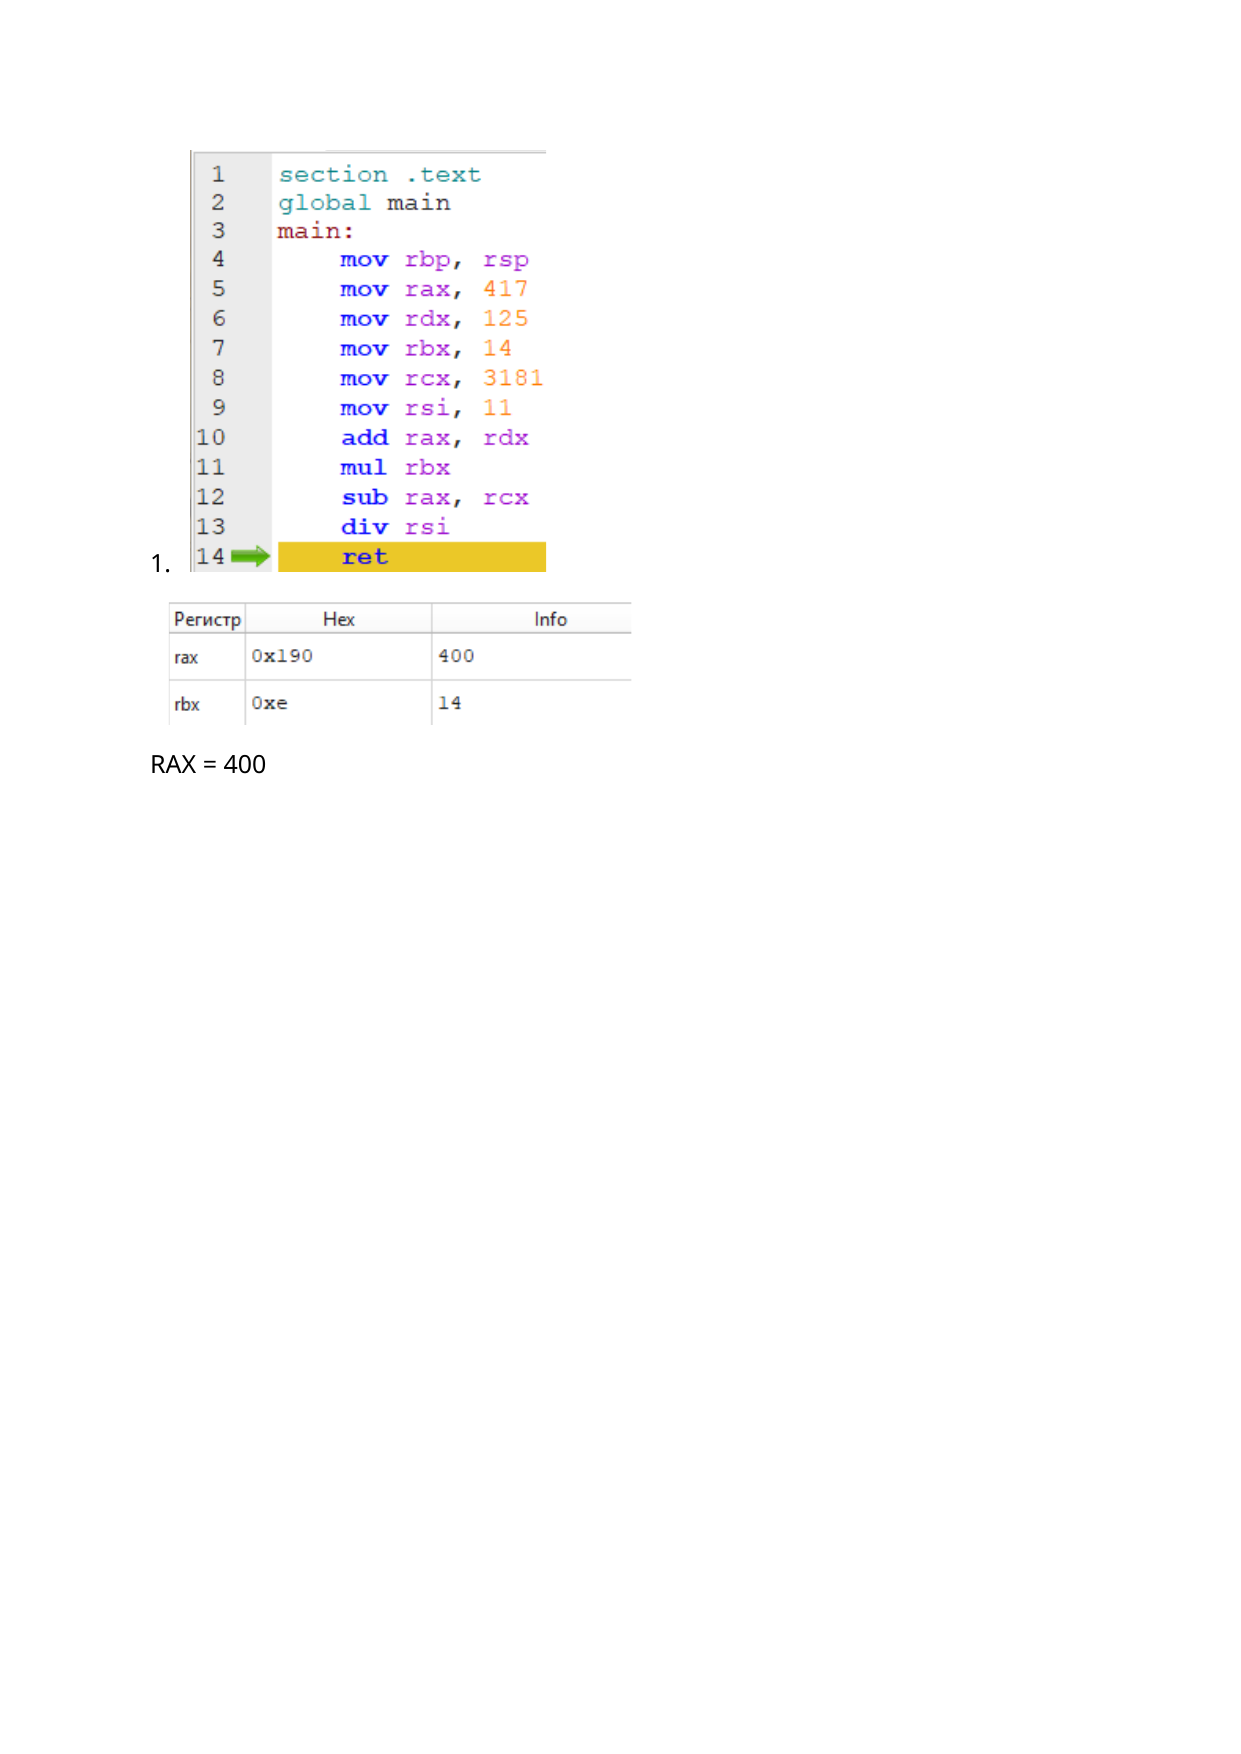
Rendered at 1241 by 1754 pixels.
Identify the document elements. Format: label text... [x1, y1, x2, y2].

text RAX = 400 [150, 747, 1090, 781]
text 1. [150, 150, 1090, 579]
